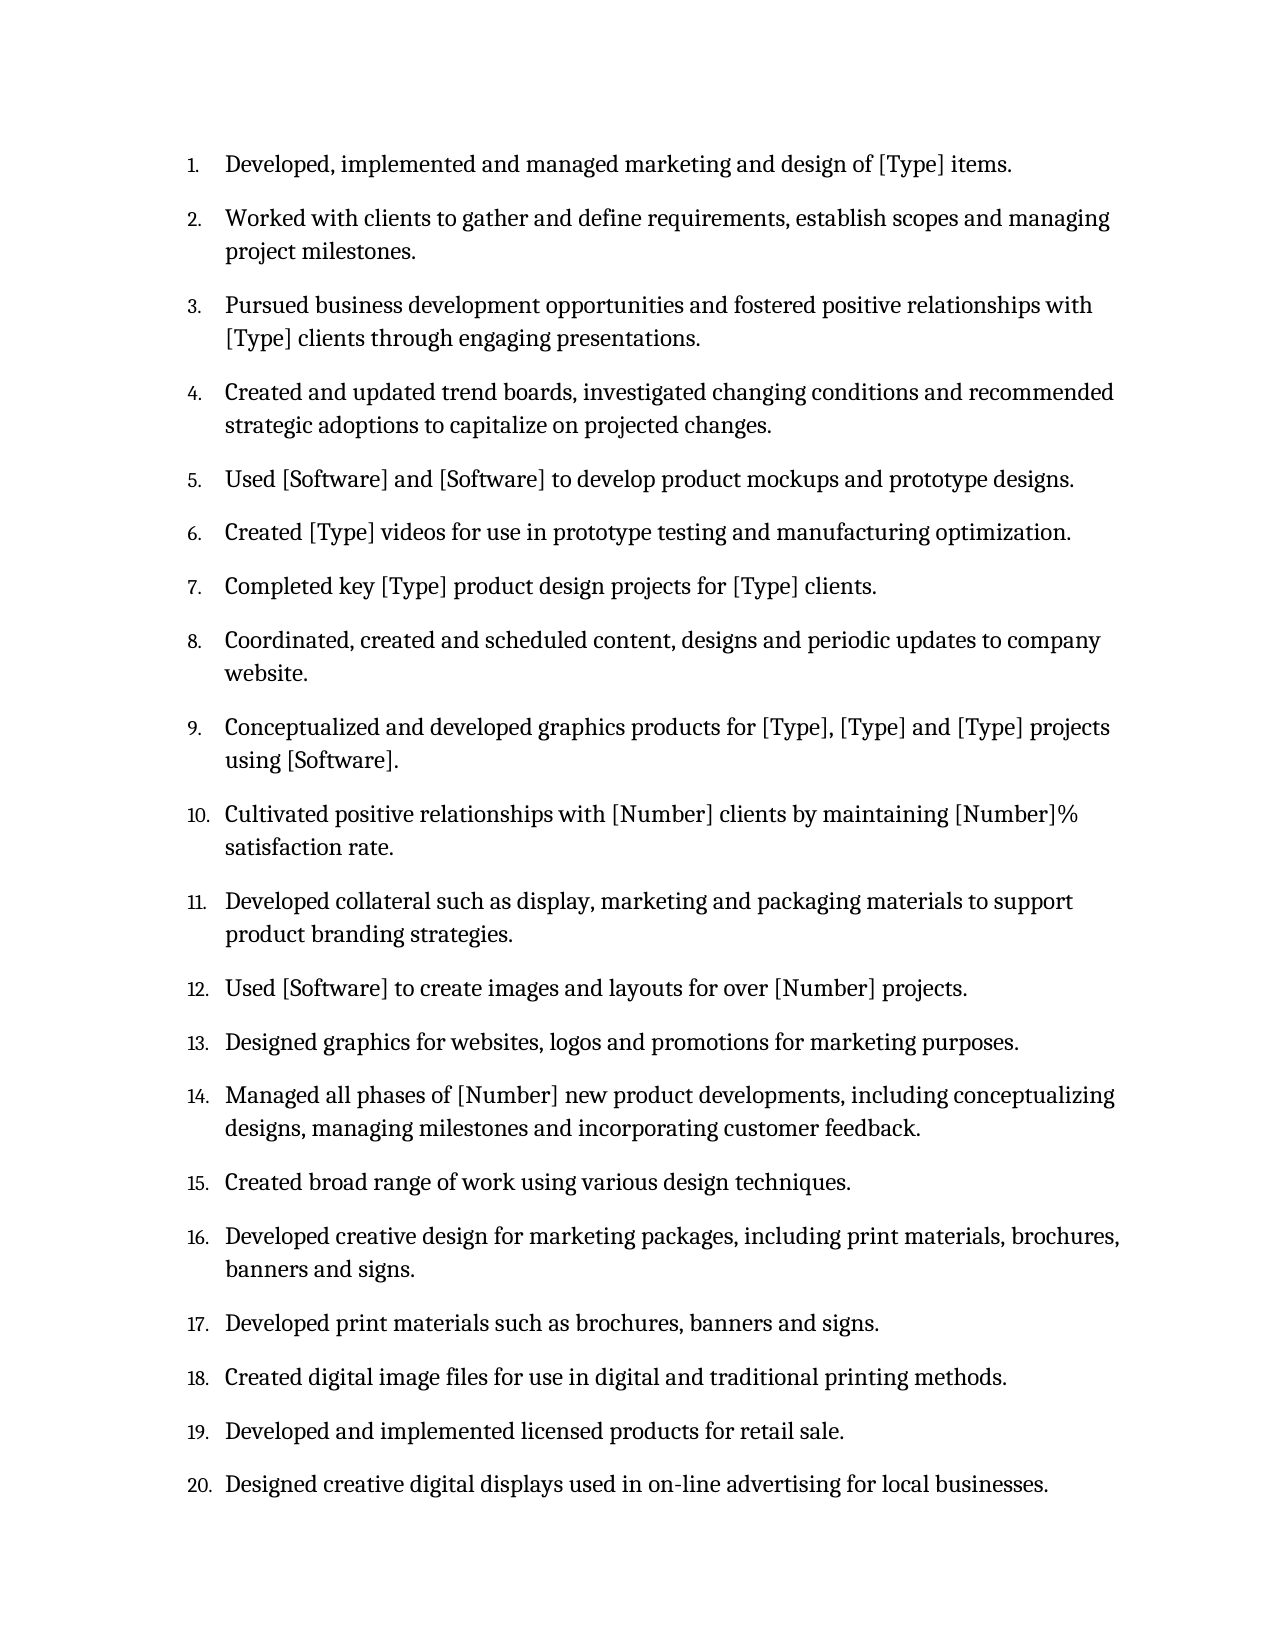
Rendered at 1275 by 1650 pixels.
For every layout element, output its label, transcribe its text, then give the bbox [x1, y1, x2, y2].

list Designed graphics for websites, logos and promotions for marketing purposes. [187, 1027, 1125, 1056]
list Created [Type] videos for use in prototype testing and manufacturing optimization. [187, 518, 1125, 547]
list Developed print materials such as brochures, banners and signs. [187, 1309, 1125, 1338]
list Developed collateral such as display, marketing and packaging materials to support product branding strategies. [187, 887, 1125, 948]
list Managed all phases of [Number] new product developments, including conceptualizing designs, managing milestones and incorporating customer feedback. [187, 1081, 1125, 1143]
list Worked with clients to gather and define requirements, establish scopes and managing project milestones. [187, 204, 1125, 266]
list Coordinated, created and scheduled content, designs and periodic updates to company website. [187, 626, 1125, 688]
list Developed creative design for marketing packages, including print materials, brochures, banners and signs. [187, 1222, 1125, 1284]
list Used [Software] and [Software] to develop product mockups and prototype designs. [187, 464, 1125, 493]
list Developed and implemented licensed products for retail sale. [187, 1417, 1125, 1445]
list Designed creative digital displays used in on-line advertising for local businesses. [187, 1470, 1125, 1499]
list Cultivated positive relationships with [Number] clients by maintaining [Number]% satisfaction rate. [187, 800, 1125, 862]
list Created digital image files for use in digital and traditional printing methods. [187, 1363, 1125, 1391]
list Created broad range of work using various design techniques. [187, 1168, 1125, 1197]
list Created and updated trend boards, investigated changing conditions and recommended strategic adoptions to capitalize on projected changes. [187, 378, 1125, 439]
list Pursued business development opportunities and fostered positive relationships with [Type] clients through engaging presentations. [187, 291, 1125, 352]
list Conceptualized and developed graphics products for [Type], [Type] and [Type] projects using [Software]. [187, 713, 1125, 775]
list Developed, implemented and managed marketing and design of [Type] items. [187, 150, 1125, 179]
list Completed key [Type] product design projects for [Type] clients. [187, 572, 1125, 601]
list Used [Software] to create images and layouts for over [Number] projects. [187, 973, 1125, 1002]
